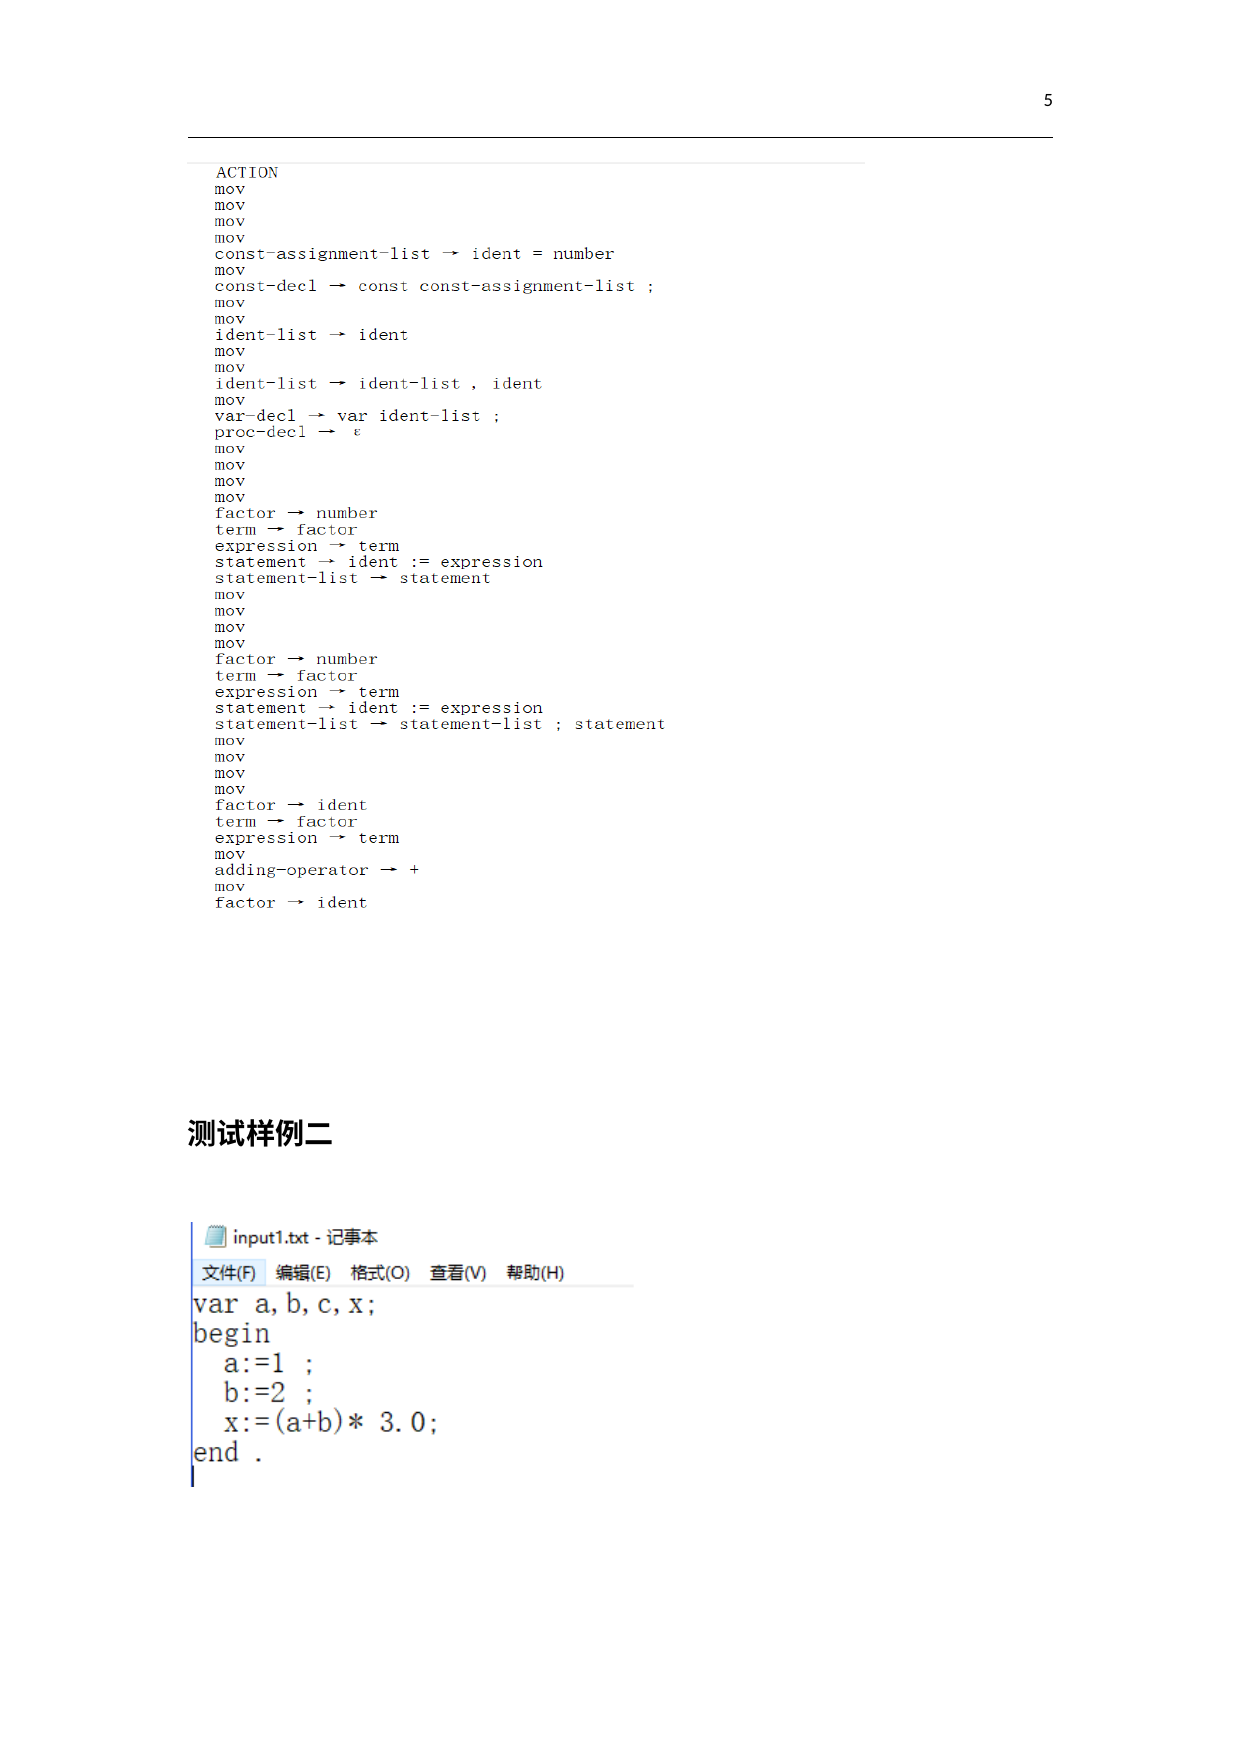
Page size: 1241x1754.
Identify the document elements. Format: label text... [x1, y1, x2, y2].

picture [187, 1222, 634, 1487]
picture [187, 161, 865, 918]
subtitle 测试样例二 [187, 1099, 1053, 1164]
